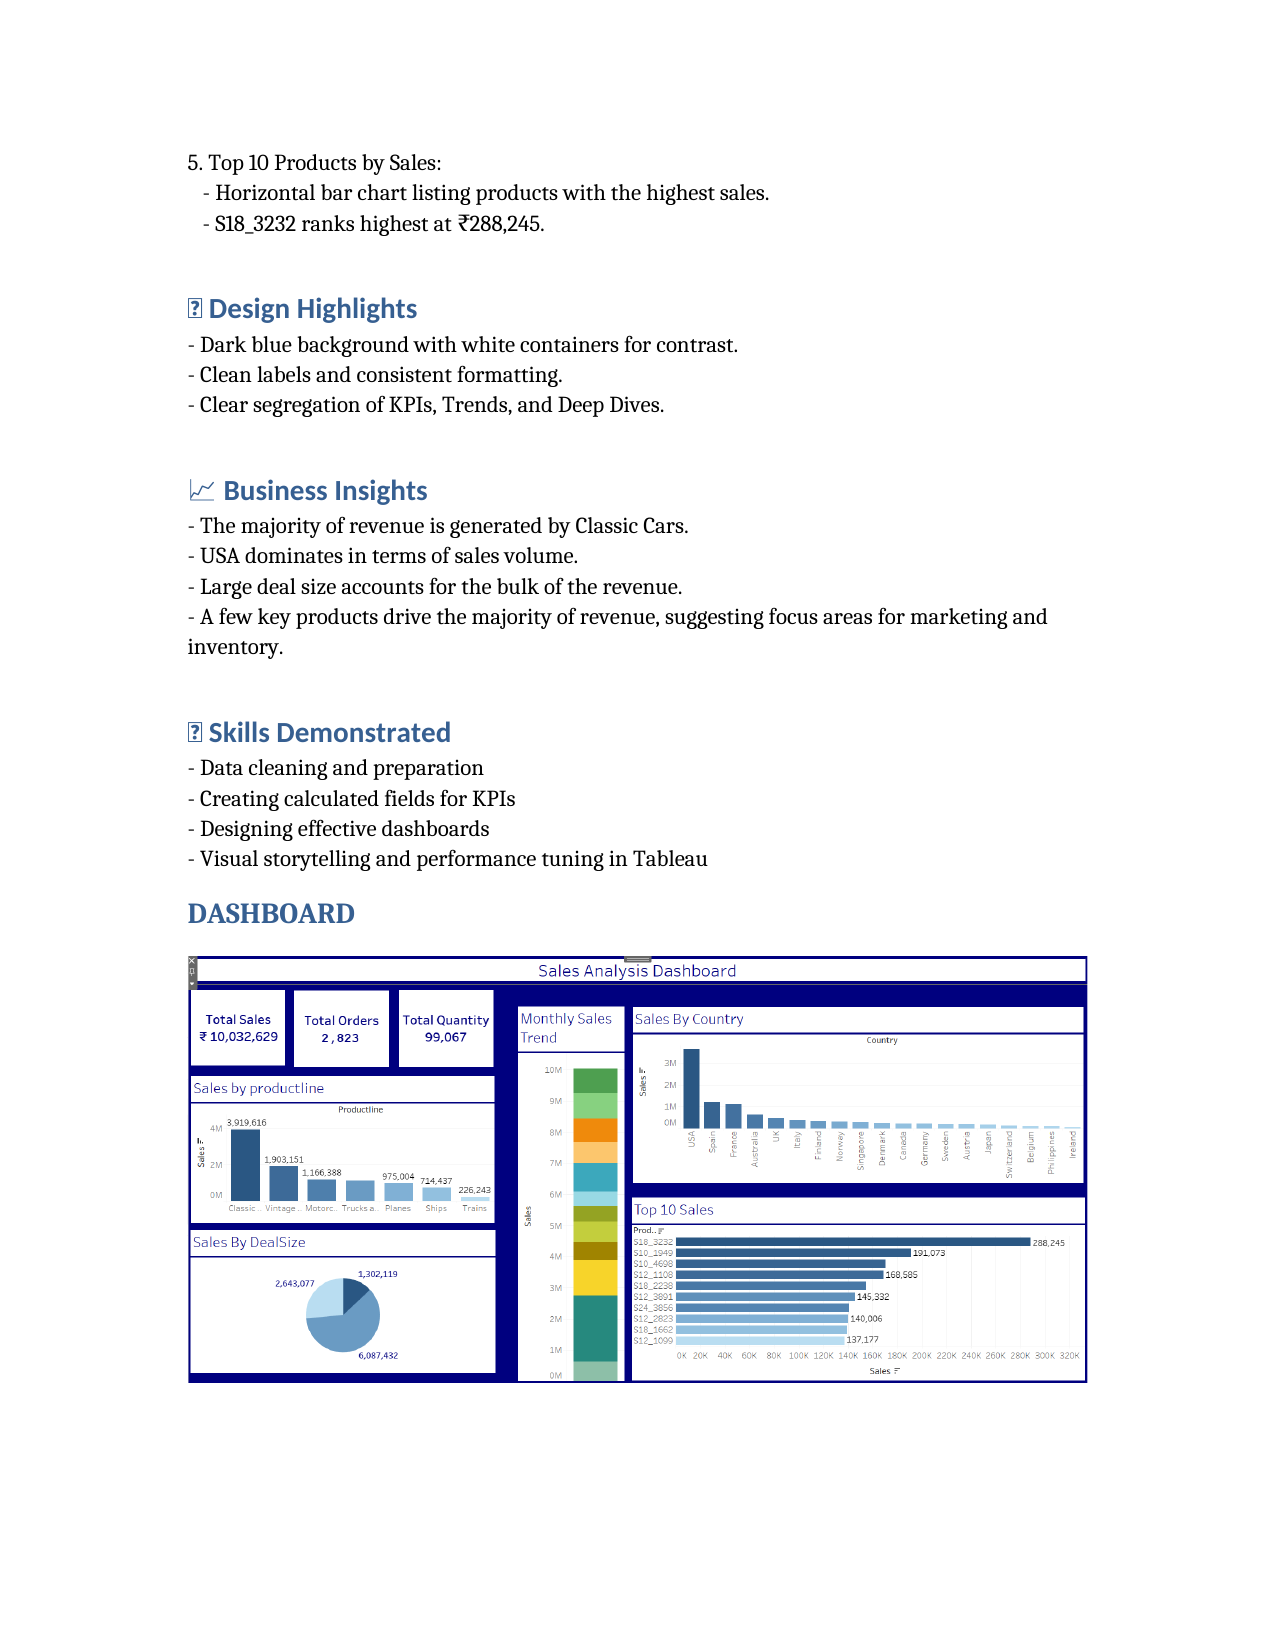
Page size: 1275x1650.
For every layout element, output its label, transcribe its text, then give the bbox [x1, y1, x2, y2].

picture [187, 956, 1088, 1383]
subtitle 📈 Business Insights [187, 472, 1087, 508]
text - Data cleaning and preparation - Creating calculated fields for KPIs - Designing effective dashboards - Visual storytelling and performance tuning in Tableau [187, 755, 1087, 872]
subtitle 🎨 Design Highlights [187, 291, 1087, 326]
text DASHBOARD [187, 897, 1087, 930]
text 5. Top 10 Products by Sales: - Horizontal bar chart listing products with the highest sales. - S18_3232 ranks highest at ₹288,245. [187, 150, 1087, 237]
subtitle ✅ Skills Demonstrated [187, 714, 1087, 750]
text - Dark blue background with white containers for contrast. - Clean labels and consistent formatting. - Clear segregation of KPIs, Trends, and Deep Dives. [187, 332, 1087, 418]
text - The majority of revenue is generated by Classic Cars. - USA dominates in terms of sales volume. - Large deal size accounts for the bulk of the revenue. - A few key products drive the majority of revenue, suggesting focus areas for marketing and inventory. [187, 513, 1087, 660]
